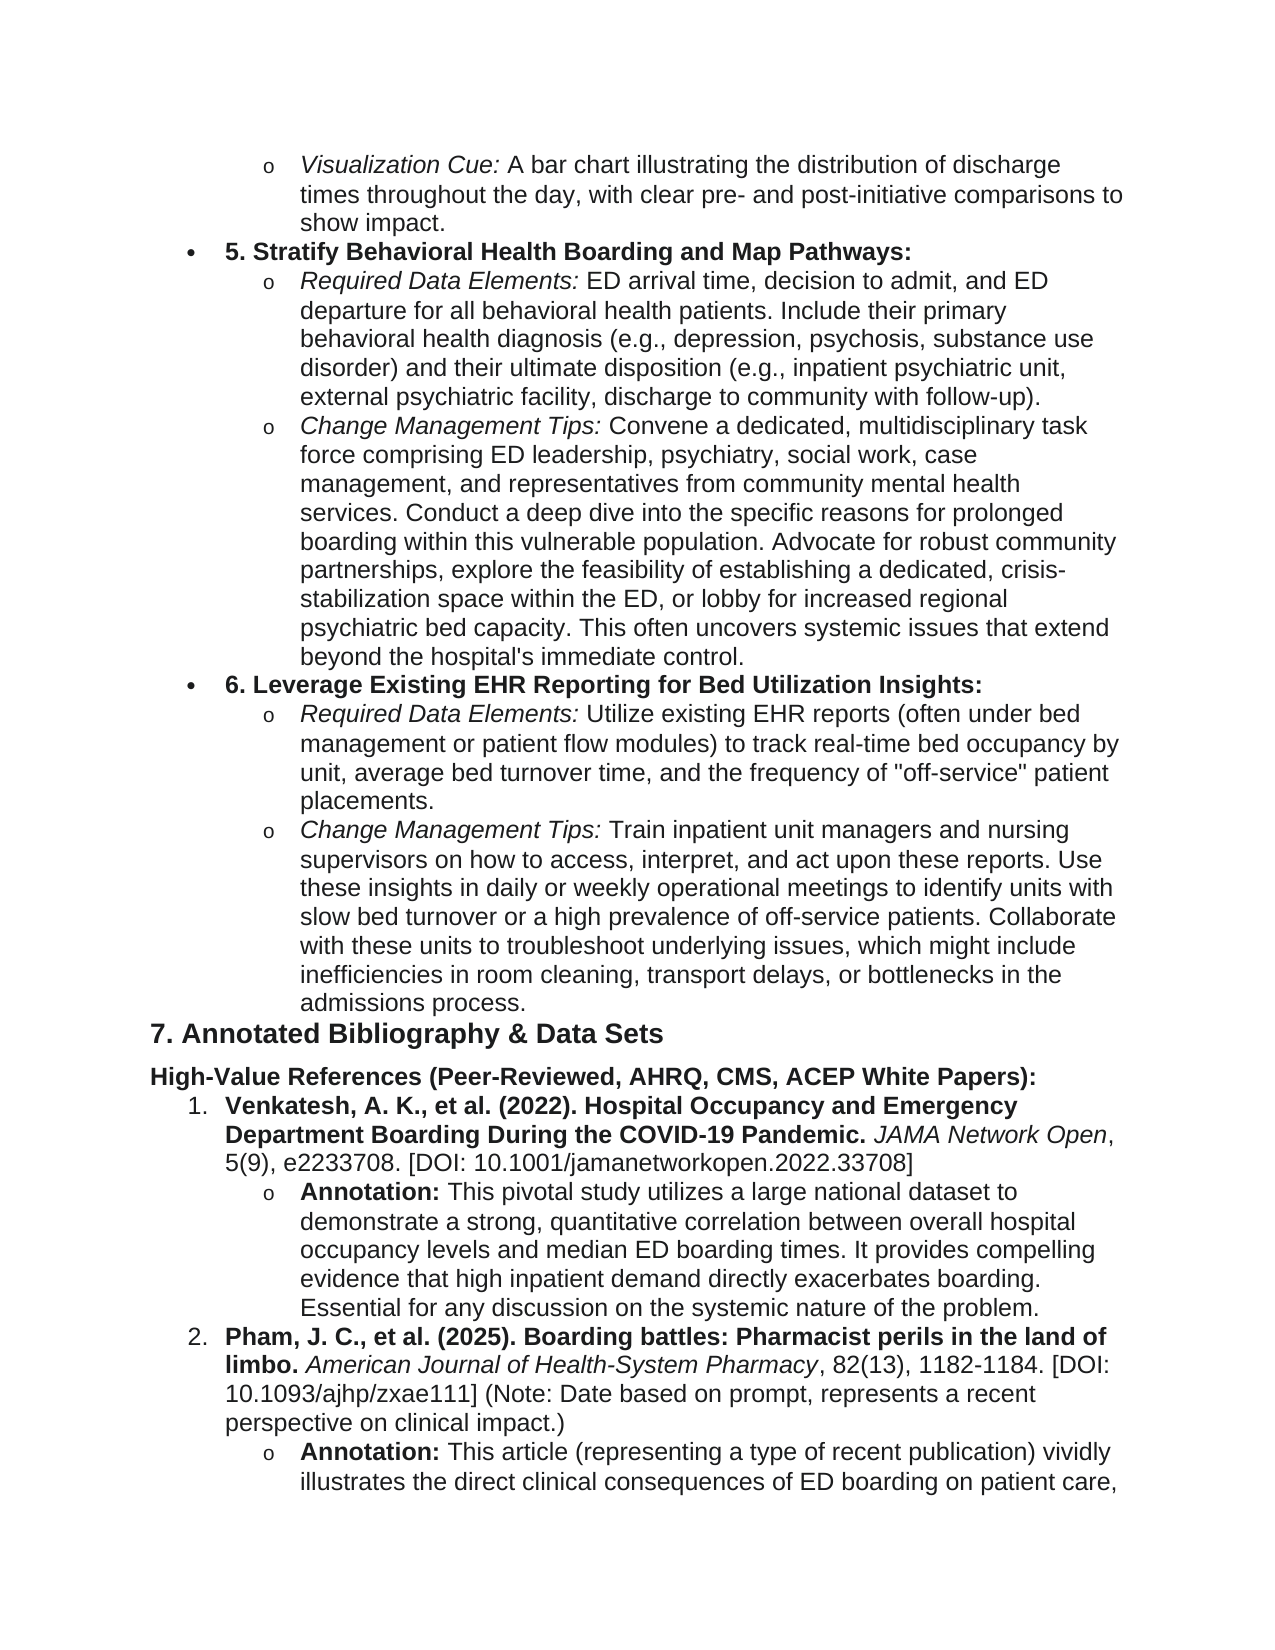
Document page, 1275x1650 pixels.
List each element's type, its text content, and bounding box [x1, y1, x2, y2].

list 5. Stratify Behavioral Health Boarding and Map Pathways: [187, 237, 1125, 266]
text High-Value References (Peer-Reviewed, AHRQ, CMS, ACEP White Papers): [150, 1062, 1125, 1091]
list Change Management Tips: Train inpatient unit managers and nursing supervisors on how to access, interpret, and act upon these reports. Use these insights in daily or weekly operational meetings to identify units with slow bed turnover or a high prevalence of off-service patients. Collaborate with these units to troubleshoot underlying issues, which might include inefficiencies in room cleaning, transport delays, or bottlenecks in the admissions process. [262, 815, 1125, 1017]
list Annotation: This pivotal study utilizes a large national dataset to demonstrate a strong, quantitative correlation between overall hospital occupancy levels and median ED boarding times. It provides compelling evidence that high inpatient demand directly exacerbates boarding. Essential for any discussion on the systemic nature of the problem. [262, 1177, 1125, 1322]
list Pham, J. C., et al. (2025). Boarding battles: Pharmacist perils in the land of limbo. American Journal of Health-System Pharmacy, 82(13), 1182-1184. [DOI: 10.1093/ajhp/zxae111] (Note: Date based on prompt, represents a recent perspective on clinical impact.) [187, 1322, 1125, 1437]
text 7. Annotated Bibliography & Data Sets [150, 1017, 1125, 1049]
list Visualization Cue: A bar chart illustrating the distribution of discharge times throughout the day, with clear pre- and post-initiative comparisons to show impact. [262, 150, 1125, 237]
list 6. Leverage Existing EHR Reporting for Bed Utilization Insights: [187, 670, 1125, 699]
list Change Management Tips: Convene a dedicated, multidisciplinary task force comprising ED leadership, psychiatry, social work, case management, and representatives from community mental health services. Conduct a deep dive into the specific reasons for prolonged boarding within this vulnerable population. Advocate for robust community partnerships, explore the feasibility of establishing a dedicated, crisis-stabilization space within the ED, or lobby for increased regional psychiatric bed capacity. This often uncovers systemic issues that extend beyond the hospital's immediate control. [262, 411, 1125, 670]
list Required Data Elements: Utilize existing EHR reports (often under bed management or patient flow modules) to track real-time bed occupancy by unit, average bed turnover time, and the frequency of "off-service" patient placements. [262, 699, 1125, 815]
list Required Data Elements: ED arrival time, decision to admit, and ED departure for all behavioral health patients. Include their primary behavioral health diagnosis (e.g., depression, psychosis, substance use disorder) and their ultimate disposition (e.g., inpatient psychiatric unit, external psychiatric facility, discharge to community with follow-up). [262, 266, 1125, 411]
list Venkatesh, A. K., et al. (2022). Hospital Occupancy and Emergency Department Boarding During the COVID-19 Pandemic. JAMA Network Open, 5(9), e2233708. [DOI: 10.1001/jamanetworkopen.2022.33708] [187, 1091, 1125, 1177]
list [262, 1437, 1125, 1495]
